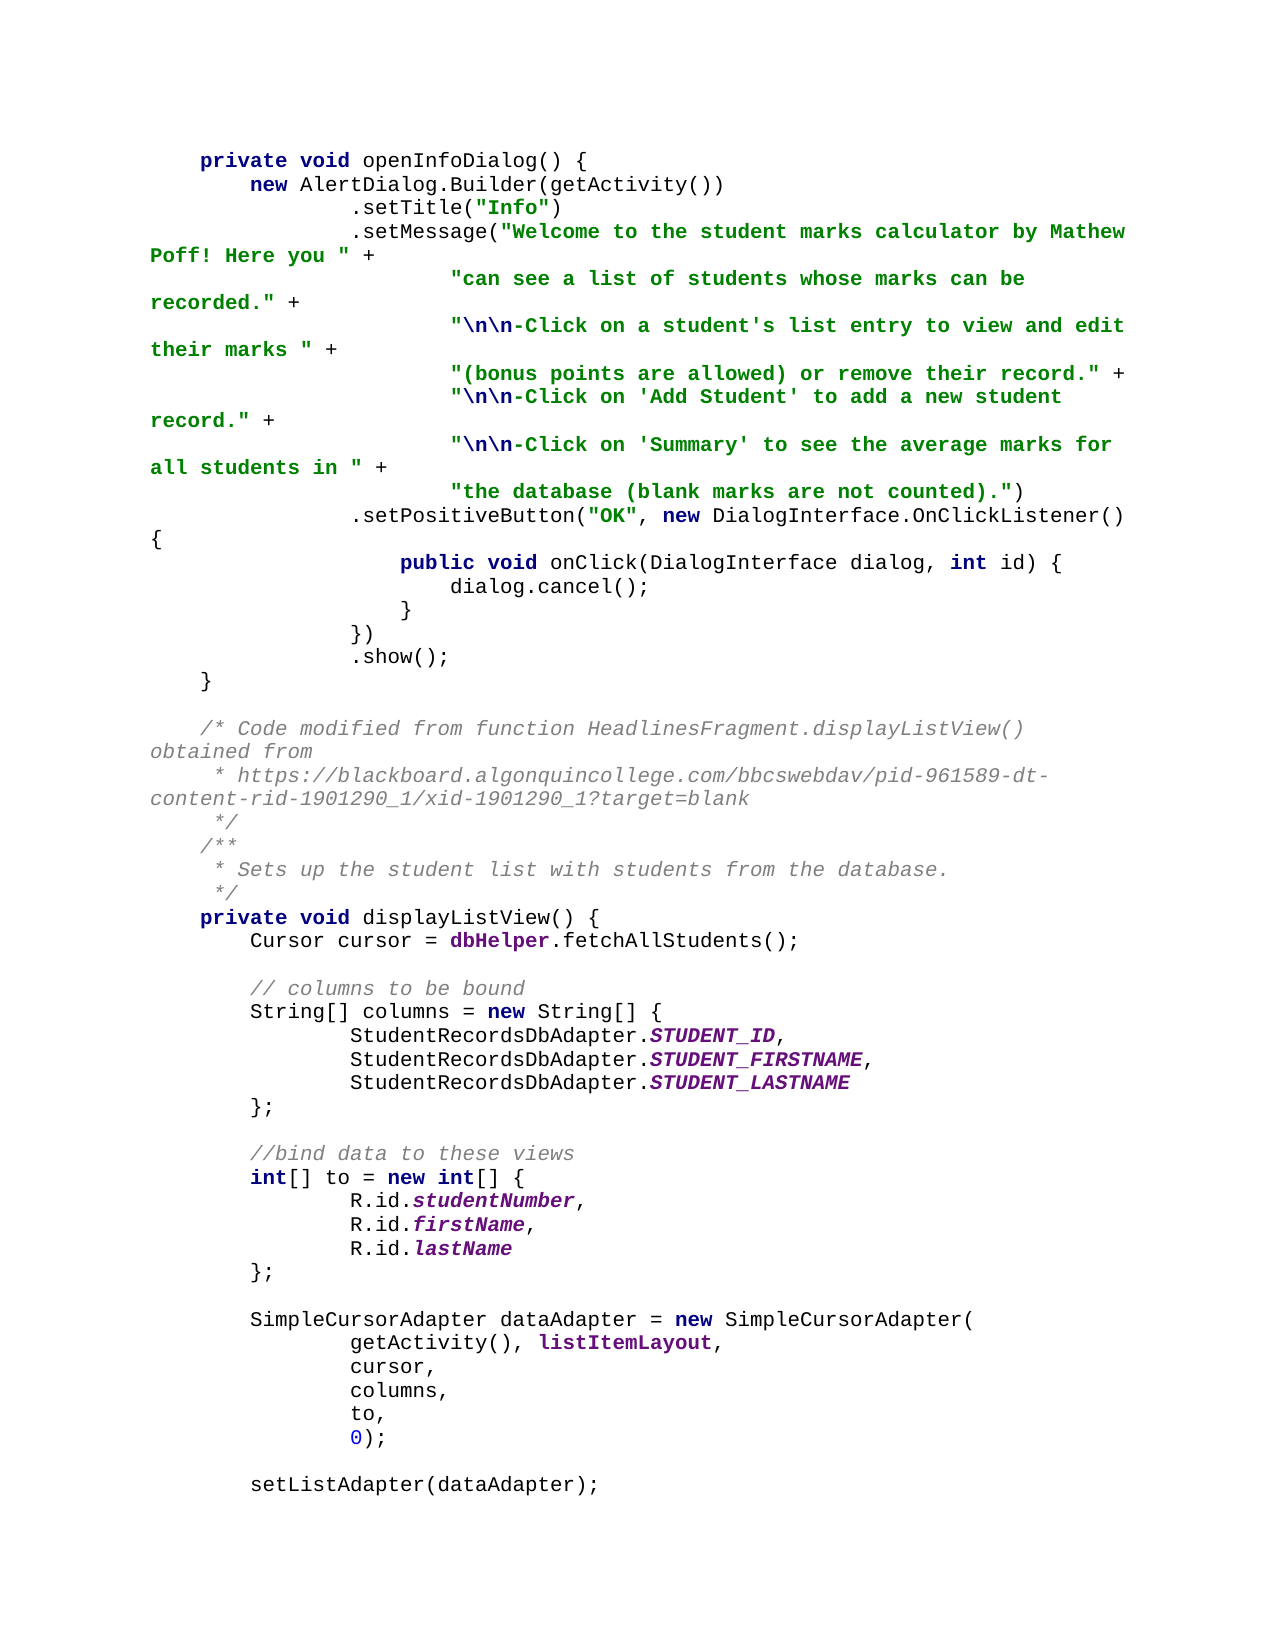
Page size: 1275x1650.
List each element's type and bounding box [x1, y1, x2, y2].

text [150, 150, 1125, 1498]
